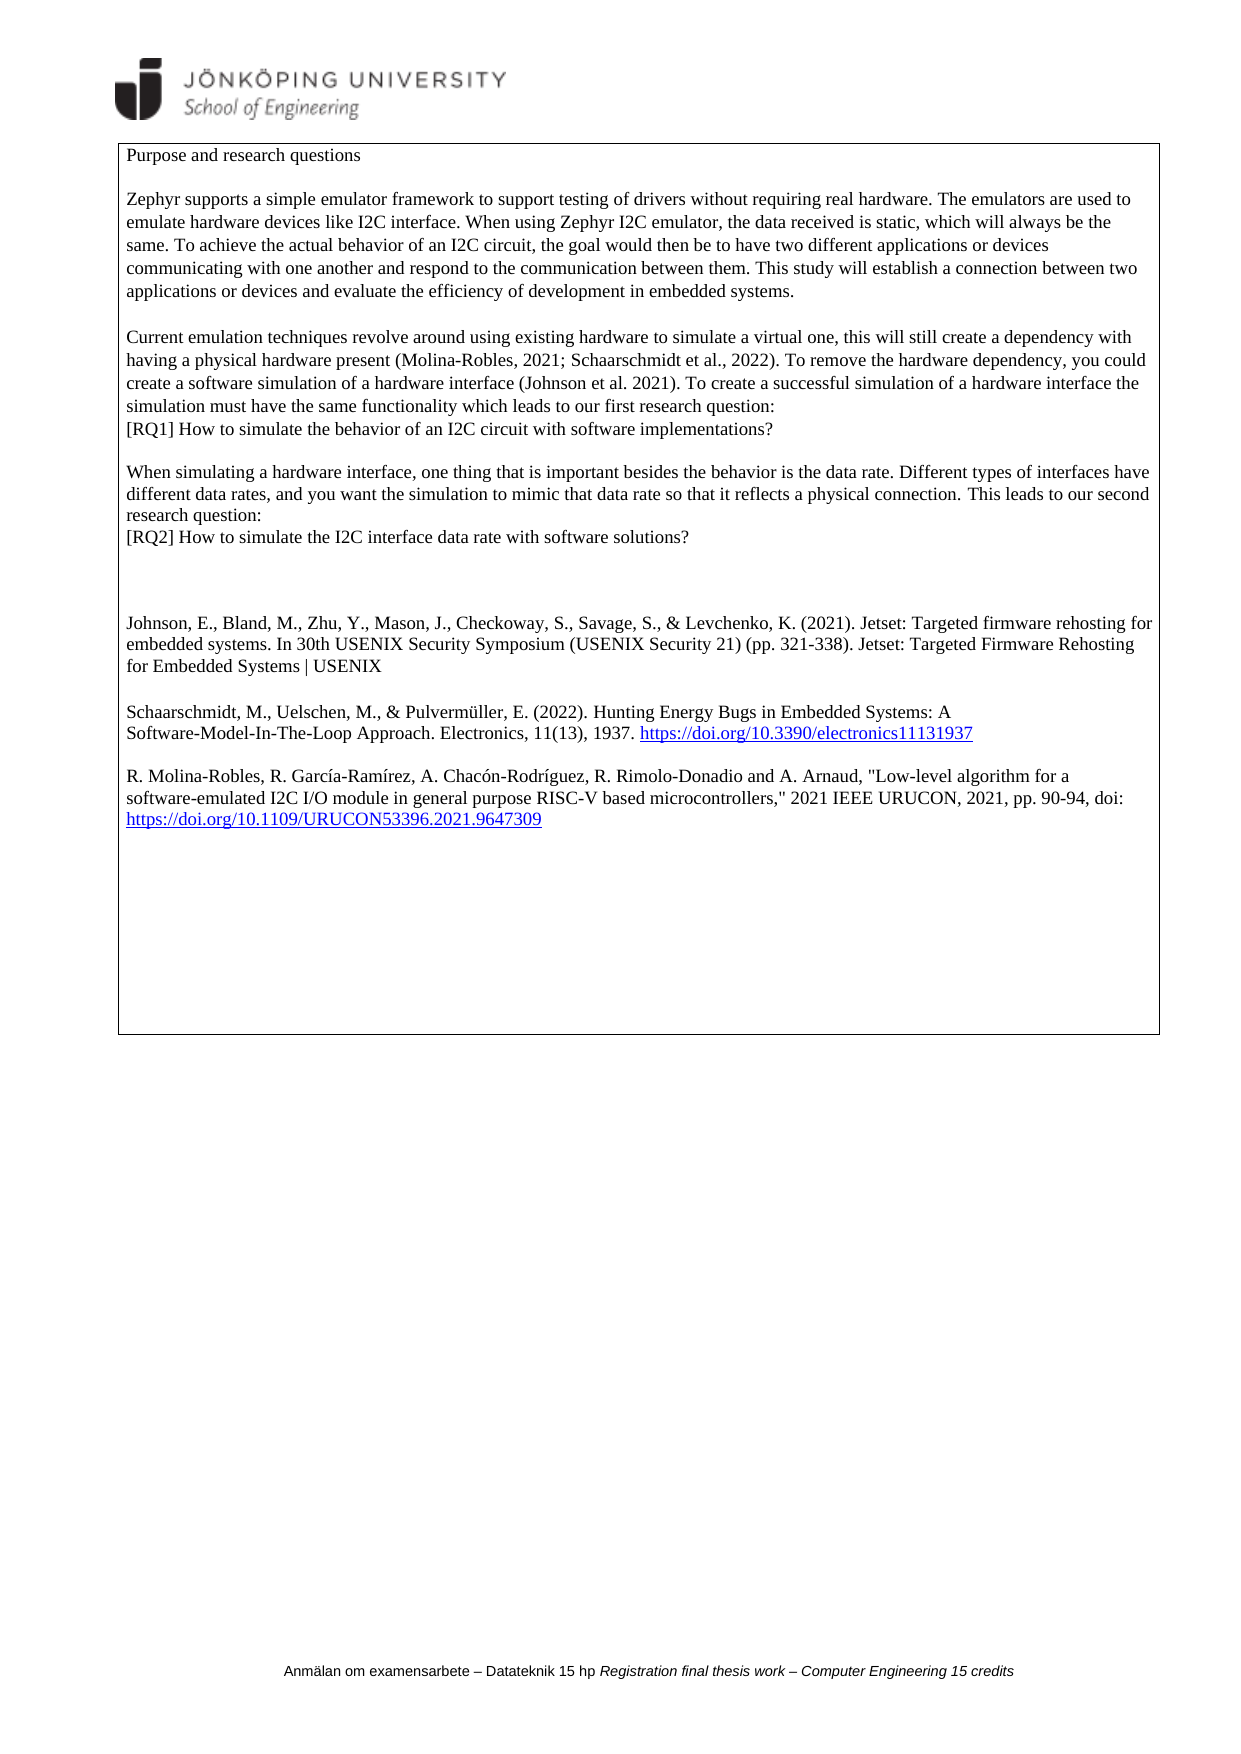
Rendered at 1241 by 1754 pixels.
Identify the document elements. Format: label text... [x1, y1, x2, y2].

table_cell Purpose and research questions Zephyr supports a simple emulator framework to support testing of drivers without requiring real hardware. The emulators are used to emulate hardware devices like I2C interface. When using Zephyr I2C emulator, the data received is static, which will always be the same. To achieve the actual behavior of an I2C circuit, the goal would then be to have two different applications or devices communicating with one another and respond to the communication between them. This study will establish a connection between two applications or devices and evaluate the efficiency of development in embedded systems. Current emulation techniques revolve around using existing hardware to simulate a virtual one, this will still create a dependency with having a physical hardware present (Molina-Robles, 2021; Schaarschmidt et al., 2022). To remove the hardware dependency, you could create a software simulation of a hardware interface (Johnson et al. 2021). To create a successful simulation of a hardware interface the simulation must have the same functionality which leads to our first research question: [RQ1] How to simulate the behavior of an I2C circuit with software implementations? When simulating a hardware interface, one thing that is important besides the behavior is the data rate. Different types of interfaces have different data rates, and you want the simulation to mimic that data rate so that it reflects a physical connection. This leads to our second research question: [RQ2] How to simulate the I2C interface data rate with software solutions? Johnson, E., Bland, M., Zhu, Y., Mason, J., Checkoway, S., Savage, S., & Levchenko, K. (2021). Jetset: Targeted firmware rehosting for embedded systems. In 30th USENIX Security Symposium (USENIX Security 21) (pp. 321-338). Jetset: Targeted Firmware Rehosting for Embedded Systems | USENIX Schaarschmidt, M., Uelschen, M., & Pulvermüller, E. (2022). Hunting Energy Bugs in Embedded Systems: A Software-Model-In-The-Loop Approach. Electronics, 11(13), 1937. https://doi.org/10.3390/electronics11131937 R. Molina-Robles, R. García-Ramírez, A. Chacón-Rodríguez, R. Rimolo-Donadio and A. Arnaud, "Low-level algorithm for a software-emulated I2C I/O module in general purpose RISC-V based microcontrollers," 2021 IEEE URUCON, 2021, pp. 90-94, doi: https://doi.org/10.1109/URUCON53396.2021.9647309 [119, 144, 1159, 1033]
picture [115, 58, 506, 120]
